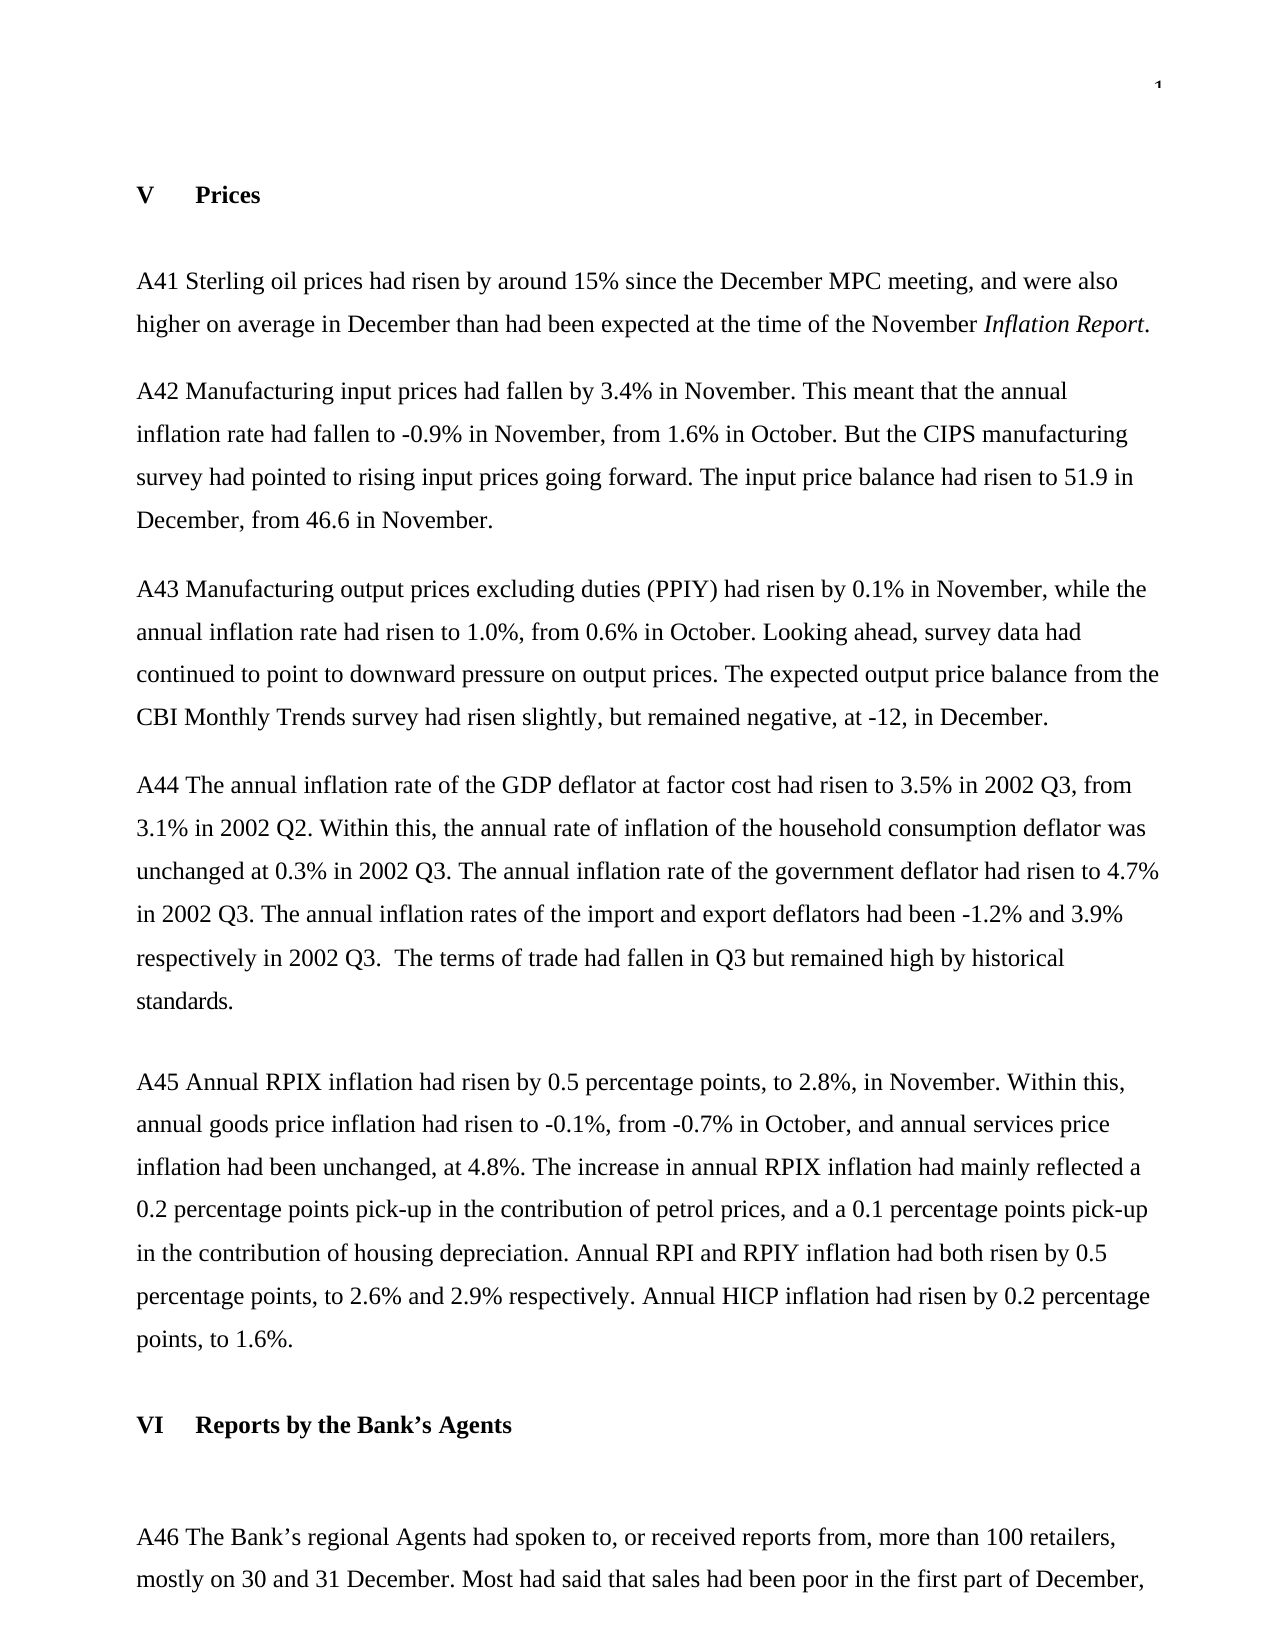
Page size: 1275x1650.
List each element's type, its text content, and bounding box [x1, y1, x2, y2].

text A45 Annual RPIX inflation had risen by 0.5 percentage points, to 2.8%, in November. Within this, annual goods price inflation had risen to -0.1%, from -0.7% in October, and annual services price inflation had been unchanged, at 4.8%. The increase in annual RPIX inflation had mainly reflected a [136, 1067, 1181, 1181]
text A44 The annual inflation rate of the GDP deflator at factor cost had risen to 3.5% in 2002 Q3, from 3.1% in 2002 Q2. Within this, the annual rate of inflation of the household consumption deflator was unchanged at 0.3% in 2002 Q3. The annual inflation rate of the government deflator had risen to 4.7% in 2002 Q3. The annual inflation rates of the import and export deflators had been -1.2% and 3.9% respectively in 2002 Q3. The terms of trade had fallen in Q3 but remained high by historical standards. [136, 770, 1163, 1014]
text 0.2 percentage points pick-up in the contribution of petrol prices, and a 0.1 percentage points pick-up in the contribution of housing depreciation. Annual RPI and RPIY inflation had both risen by 0.5 percentage points, to 2.6% and 2.9% respectively. Annual HICP inflation had risen by 0.2 percentage points, to 1.6%. [136, 1194, 1163, 1353]
text A46 The Bank’s regional Agents had spoken to, or received reports from, more than 100 retailers, mostly on 30 and 31 December. Most had said that sales had been poor in the first part of December, [136, 1522, 1181, 1593]
text A42 Manufacturing input prices had fallen by 3.4% in November. This meant that the annual inflation rate had fallen to -0.9% in November, from 1.6% in October. But the CIPS manufacturing survey had pointed to rising input prices going forward. The input price balance had risen to 51.9 in December, from 46.6 in November. [136, 376, 1145, 534]
text A43 Manufacturing output prices excluding duties (PPIY) had risen by 0.1% in November, while the annual inflation rate had risen to 1.0%, from 0.6% in October. Looking ahead, survey data had continued to point to downward pressure on output prices. The expected output price balance from the CBI Monthly Trends survey had risen slightly, but remained negative, at -12, in December. [136, 574, 1169, 731]
subtitle Reports by the Bank’s Agents [136, 1410, 1181, 1438]
text A41 Sterling oil prices had risen by around 15% since the December MPC meeting, and were also higher on average in December than had been expected at the time of the November Inflation Report. [136, 266, 1169, 338]
subtitle Prices [136, 180, 1181, 208]
